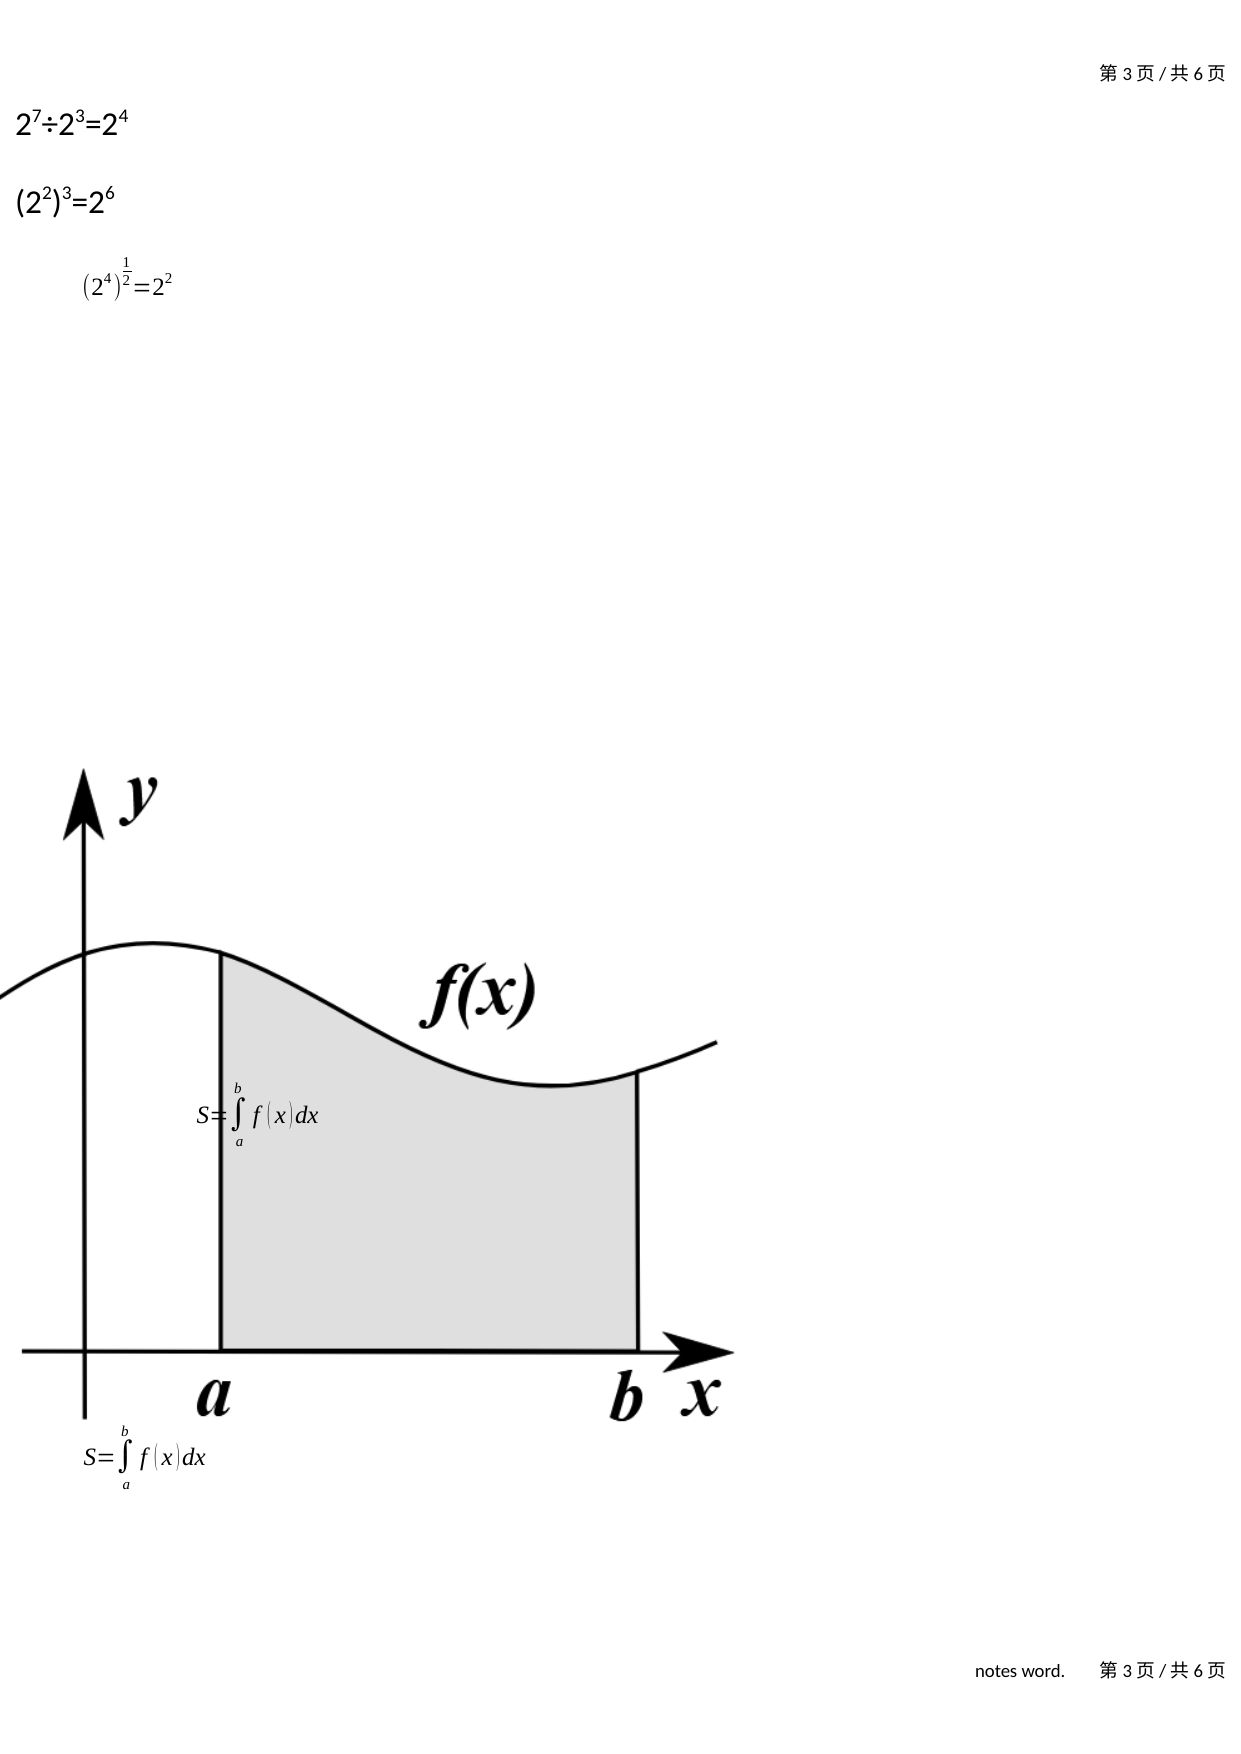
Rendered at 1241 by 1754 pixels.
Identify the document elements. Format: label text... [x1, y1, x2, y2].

text 27÷23=24 [15, 91, 1226, 156]
picture [0, 765, 749, 1460]
text (22)3=26 [15, 168, 1226, 233]
